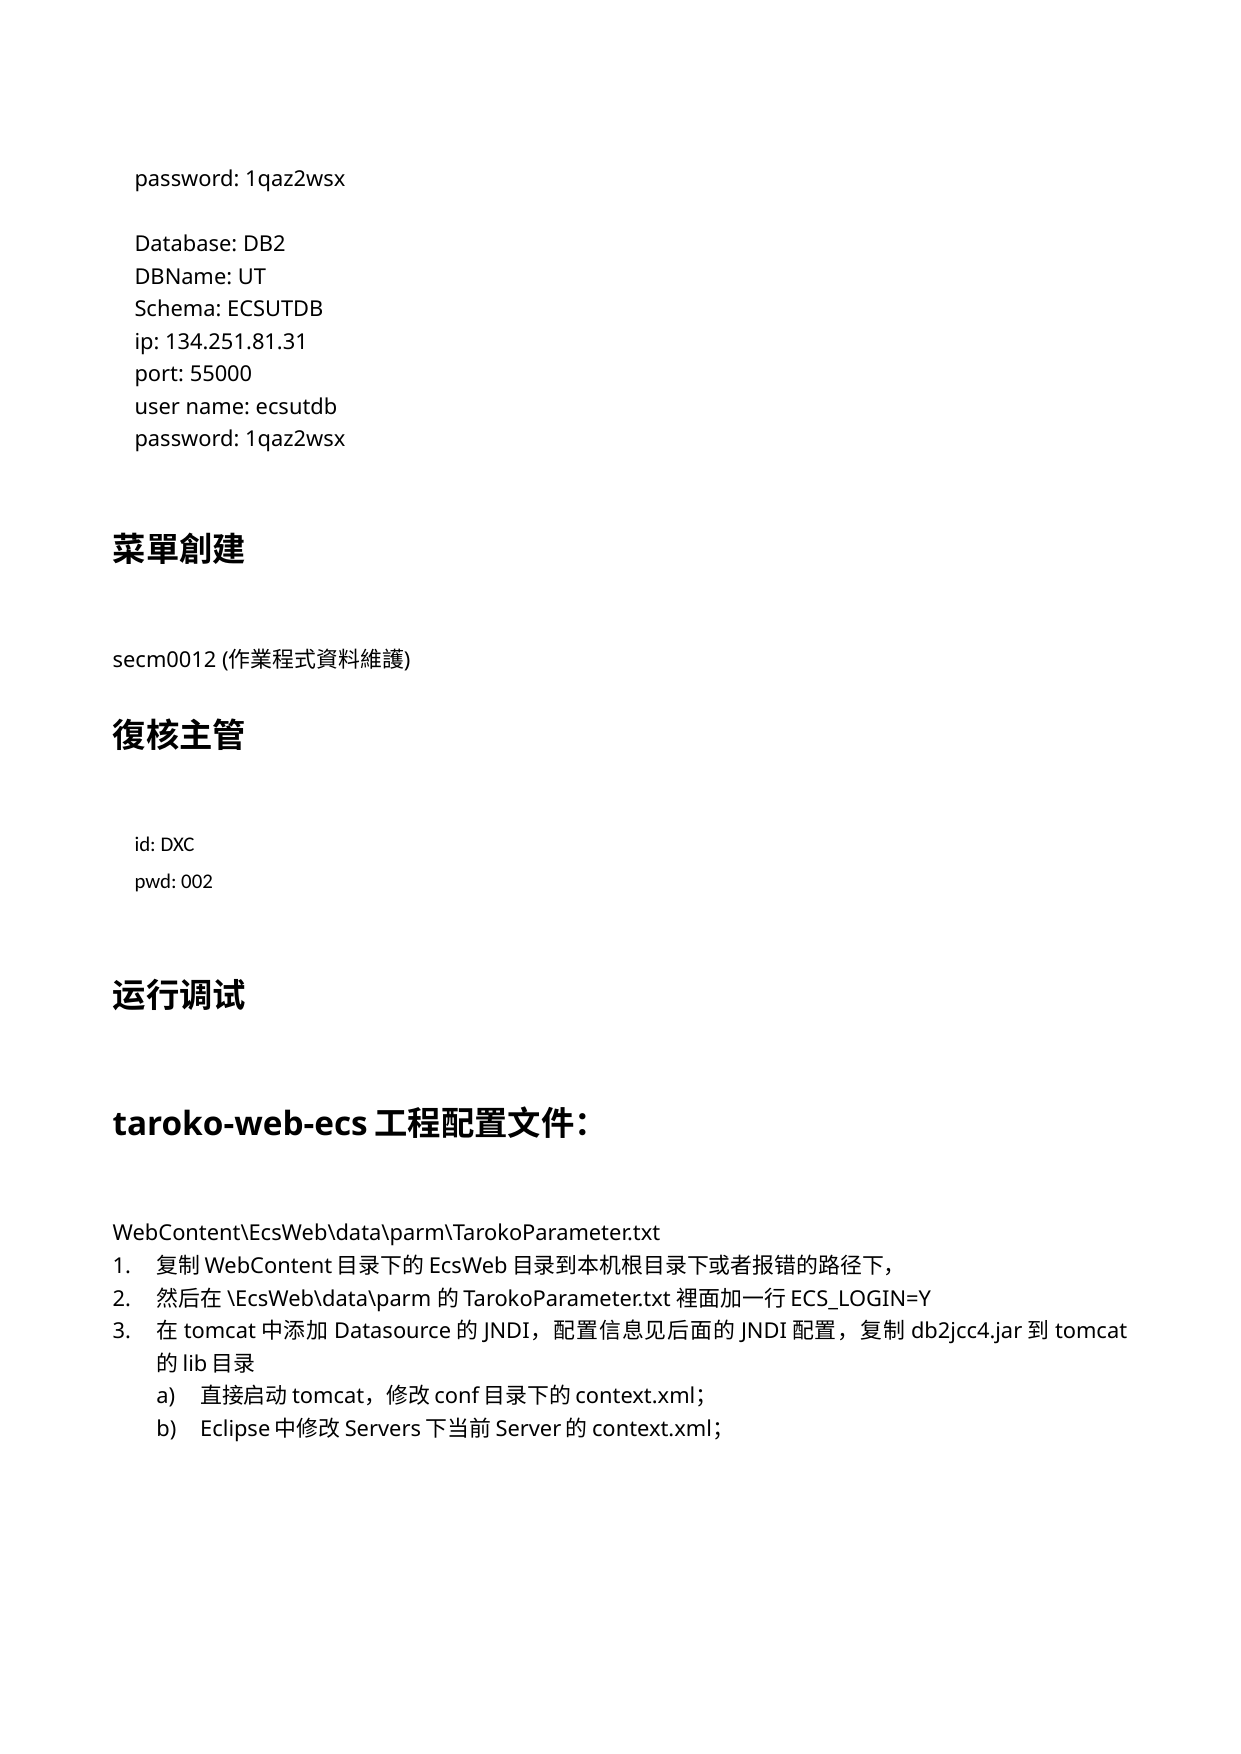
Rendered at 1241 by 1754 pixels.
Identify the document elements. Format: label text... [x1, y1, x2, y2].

list 然后在 \EcsWeb\data\parm 的TarokoParameter.txt 裡面加一行ECS_LOGIN=Y [112, 1281, 1128, 1313]
text pwd: 002 [134, 865, 1128, 897]
text DBName: UT [134, 259, 1128, 292]
text port: 55000 [134, 357, 1128, 389]
subtitle 运行调试 [112, 961, 1128, 1026]
text user name: ecsutdb [134, 389, 1128, 422]
text WebContent\EcsWeb\data\parm\TarokoParameter.txt [112, 1216, 1128, 1248]
text password: 1qaz2wsx [134, 162, 1128, 194]
list 在tomcat中添加Datasource的JNDI，配置信息见后面的JNDI配置，复制db2jcc4.jar到tomcat的lib目录 [112, 1313, 1128, 1378]
list 复制WebContent目录下的EcsWeb目录到本机根目录下或者报错的路径下， [112, 1248, 1128, 1281]
list Eclipse中修改Servers下当前Server的context.xml； [156, 1411, 1128, 1443]
text password: 1qaz2wsx [134, 422, 1128, 454]
text secm0012 (作業程式資料維護) [112, 641, 1128, 674]
subtitle taroko-web-ecs工程配置文件： [112, 1088, 1128, 1153]
text Schema: ECSUTDB [134, 292, 1128, 324]
text Database: DB2 [134, 227, 1128, 259]
subtitle 菜單創建 [112, 514, 1128, 579]
list 直接启动tomcat，修改conf目录下的context.xml； [156, 1378, 1128, 1411]
subtitle 復核主管 [112, 701, 1128, 766]
text ip: 134.251.81.31 [134, 324, 1128, 357]
text id: DXC [134, 828, 1128, 861]
